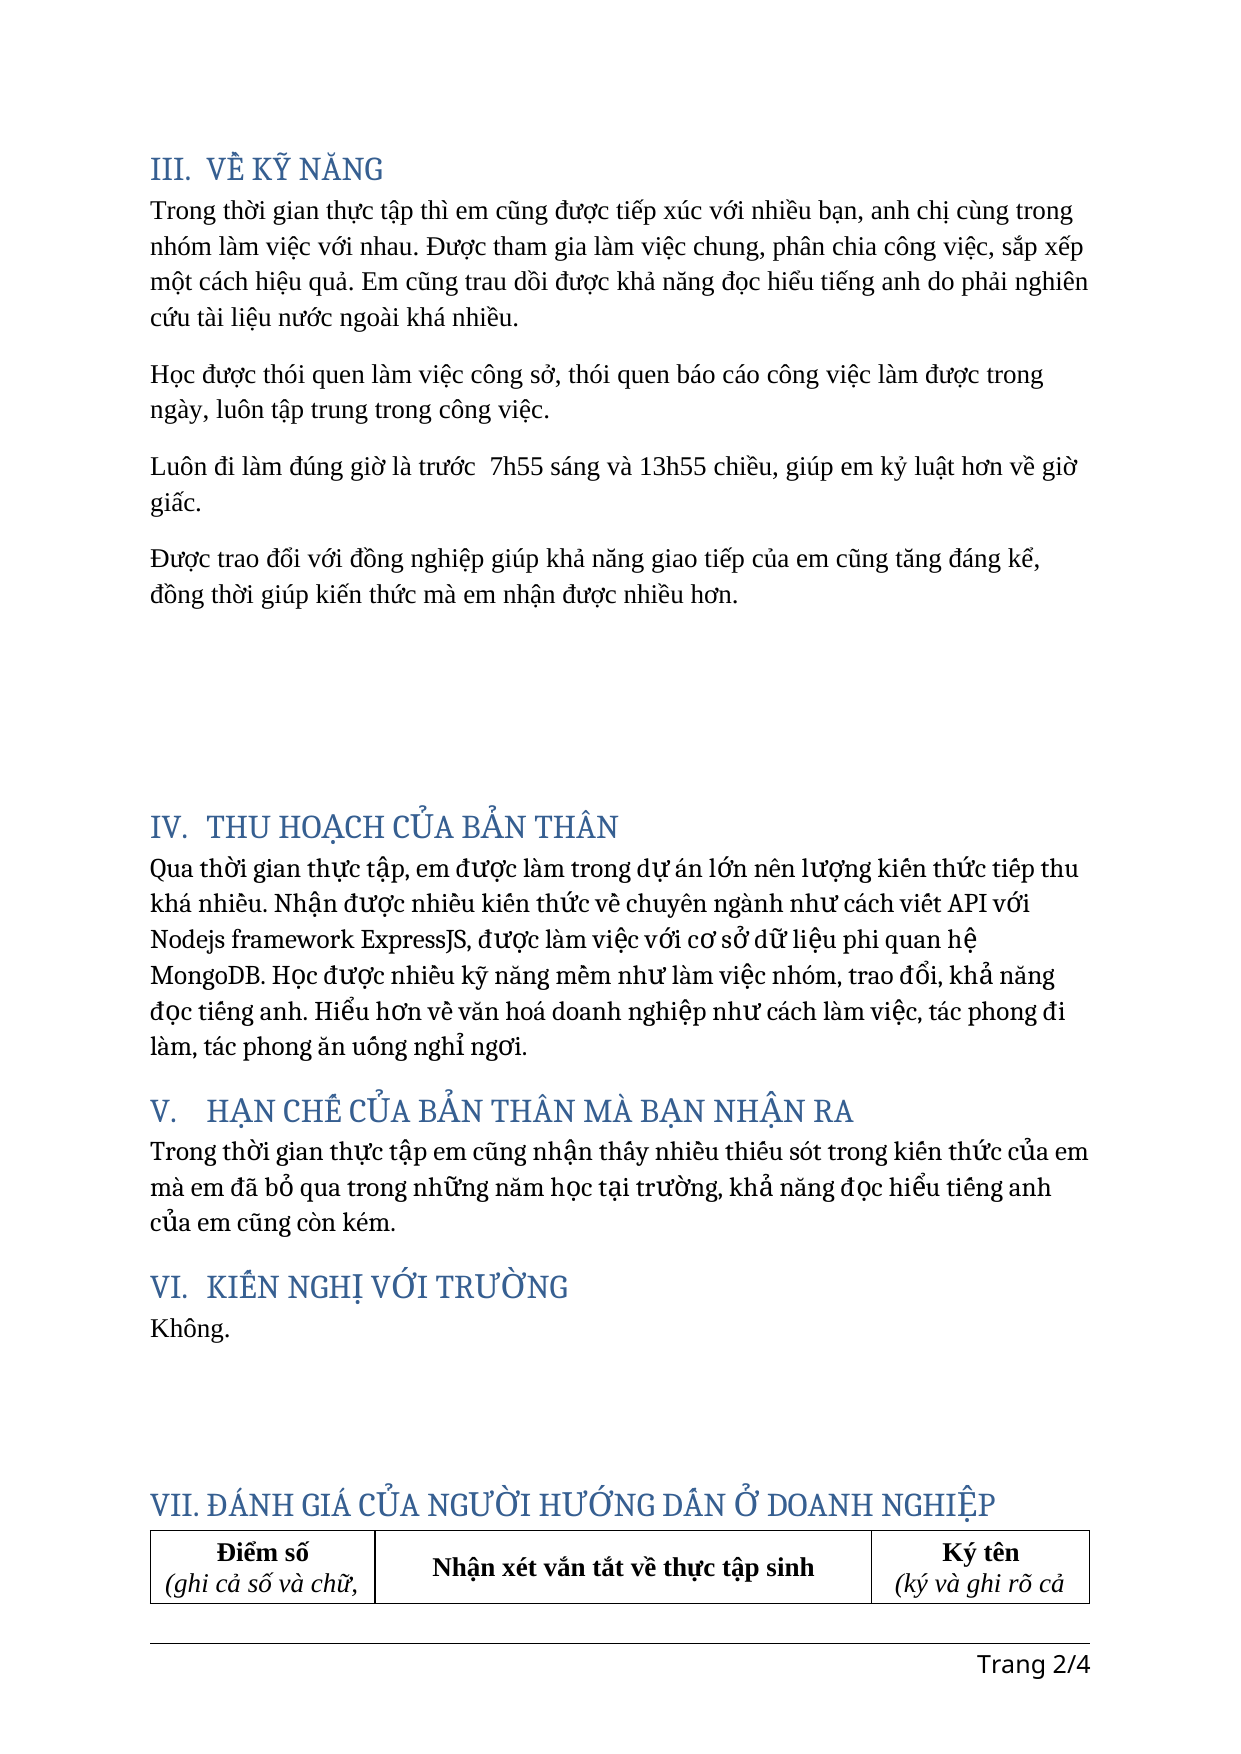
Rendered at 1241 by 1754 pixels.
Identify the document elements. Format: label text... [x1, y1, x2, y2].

text Qua thời gian thực tập, em được làm trong dự án lớn nên lượng kiến thức tiếp thu khá nhiều. Nhận được nhiều kiến thức về chuyên ngành như cách viết API với Nodejs framework ExpressJS, được làm việc với cơ sở dữ liệu phi quan hệ MongoDB. Học được nhiều kỹ năng mềm như làm việc nhóm, trao đổi, khả năng đọc tiếng anh. Hiểu hơn về văn hoá doanh nghiệp như cách làm việc, tác phong đi làm, tác phong ăn uống nghỉ ngơi. [150, 853, 1090, 1062]
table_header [376, 1531, 871, 1603]
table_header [151, 1531, 374, 1603]
subtitle VỀ KỸ NĂNG [150, 150, 1090, 188]
text Không. [150, 1312, 1090, 1343]
text Trong thời gian thực tập em cũng nhận thấy nhiều thiếu sót trong kiến thức của em mà em đã bỏ qua trong những năm học tại trường, khả năng đọc hiểu tiếng anh của em cũng còn kém. [150, 1136, 1090, 1239]
text Trong thời gian thực tập thì em cũng được tiếp xúc với nhiều bạn, anh chị cùng trong nhóm làm việc với nhau. Được tham gia làm việc chung, phân chia công việc, sắp xếp một cách hiệu quả. Em cũng trau dồi được khả năng đọc hiểu tiếng anh do phải nghiên cứu tài liệu nước ngoài khá nhiều. [150, 194, 1090, 332]
subtitle HẠN CHẾ CỦA BẢN THÂN MÀ BẠN NHẬN RA [150, 1092, 1090, 1130]
text Được trao đổi với đồng nghiệp giúp khả năng giao tiếp của em cũng tăng đáng kể, đồng thời giúp kiến thức mà em nhận được nhiều hơn. [150, 542, 1090, 609]
subtitle ĐÁNH GIÁ CỦA NGƯỜI HƯỚNG DẤN Ở DOANH NGHIỆP [150, 1486, 1090, 1524]
text Luôn đi làm đúng giờ là trước 7h55 sáng và 13h55 chiều, giúp em kỷ luật hơn về giờ giấc. [150, 450, 1090, 517]
text Học được thói quen làm việc công sở, thói quen báo cáo công việc làm được trong ngày, luôn tập trung trong công việc. [150, 358, 1090, 425]
subtitle THU HOẠCH CỦA BẢN THÂN [150, 808, 1090, 847]
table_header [872, 1531, 1089, 1603]
subtitle KIẾN NGHỊ VỚI TRƯỜNG [150, 1268, 1090, 1307]
